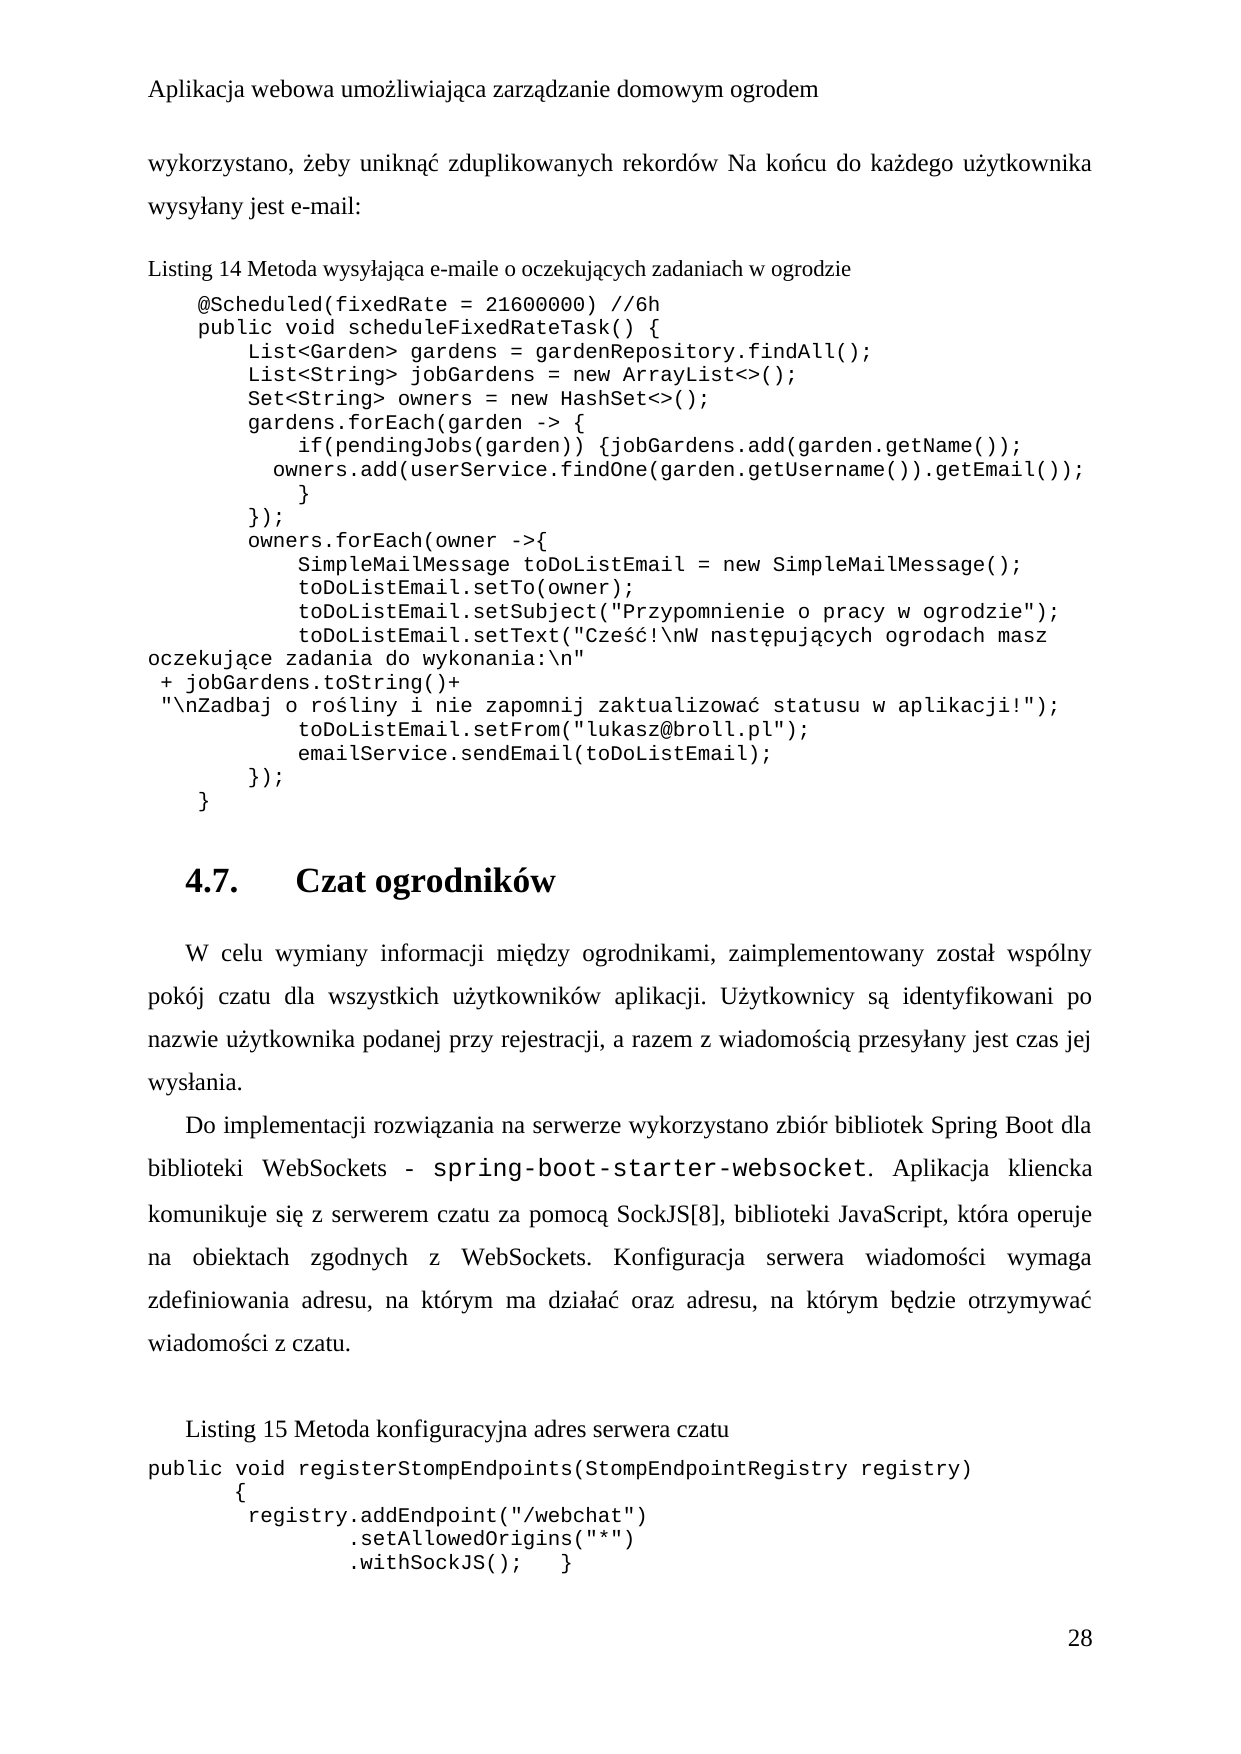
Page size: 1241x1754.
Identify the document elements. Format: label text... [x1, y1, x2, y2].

list owners.add(userService.findOne(garden.getUsername()).getEmail()); [148, 459, 1093, 483]
list } [148, 483, 1093, 506]
list owners.forEach(owner ->{ [148, 530, 1093, 554]
list public void registerStompEndpoints(StompEndpointRegistry registry) [148, 1457, 1093, 1481]
text Listing 15 Metoda konfiguracyjna adres serwera czatu [148, 1414, 1093, 1443]
list { [148, 1481, 1093, 1505]
list }); [148, 506, 1093, 530]
text Do implementacji rozwiązania na serwerze wykorzystano zbiór bibliotek Spring Boot dla biblioteki WebSockets - spring-boot-starter-websocket. Aplikacja kliencka komunikuje się z serwerem czatu za pomocą SockJS[8], biblioteki JavaScript, która operuje na obiektach zgodnych z WebSockets. Konfiguracja serwera wiadomości wymaga zdefiniowania adresu, na którym ma działać oraz adresu, na którym będzie otrzymywać wiadomości z czatu. [148, 1110, 1093, 1357]
list .withSockJS(); } [148, 1552, 1093, 1576]
list gardens.forEach(garden -> { [148, 412, 1093, 435]
list Set<String> owners = new HashSet<>(); [148, 388, 1093, 412]
list } [148, 790, 1093, 814]
list toDoListEmail.setTo(owner); [148, 577, 1093, 601]
list SimpleMailMessage toDoListEmail = new SimpleMailMessage(); [148, 554, 1093, 577]
text Czat ogrodników [185, 859, 1093, 900]
list @Scheduled(fixedRate = 21600000) //6h [148, 293, 1093, 317]
text W celu wymiany informacji między ogrodnikami, zaimplementowany został wspólny pokój czatu dla wszystkich użytkowników aplikacji. Użytkownicy są identyfikowani po nazwie użytkownika podanej przy rejestracji, a razem z wiadomością przesyłany jest czas jej wysłania. [148, 938, 1093, 1096]
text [148, 148, 1093, 219]
text Listing 14 Metoda wysyłająca e-maile o oczekujących zadaniach w ogrodzie [148, 255, 1093, 281]
list toDoListEmail.setSubject("Przypomnienie o pracy w ogrodzie"); [148, 601, 1093, 624]
list List<Garden> gardens = gardenRepository.findAll(); [148, 341, 1093, 364]
list toDoListEmail.setFrom("lukasz@broll.pl"); [148, 719, 1093, 743]
list emailService.sendEmail(toDoListEmail); [148, 743, 1093, 766]
list public void scheduleFixedRateTask() { [148, 317, 1093, 341]
list toDoListEmail.setText("Cześć!\nW następujących ogrodach masz oczekujące zadania do wykonania:\n" [148, 624, 1093, 672]
list "\nZadbaj o rośliny i nie zapomnij zaktualizować statusu w aplikacji!"); [148, 696, 1093, 719]
list List<String> jobGardens = new ArrayList<>(); [148, 364, 1093, 388]
list if(pendingJobs(garden)) {jobGardens.add(garden.getName()); [148, 435, 1093, 459]
list + jobGardens.toString()+ [148, 672, 1093, 696]
list }); [148, 766, 1093, 790]
list .setAllowedOrigins("*") [148, 1528, 1093, 1552]
list registry.addEndpoint("/webchat") [148, 1505, 1093, 1528]
